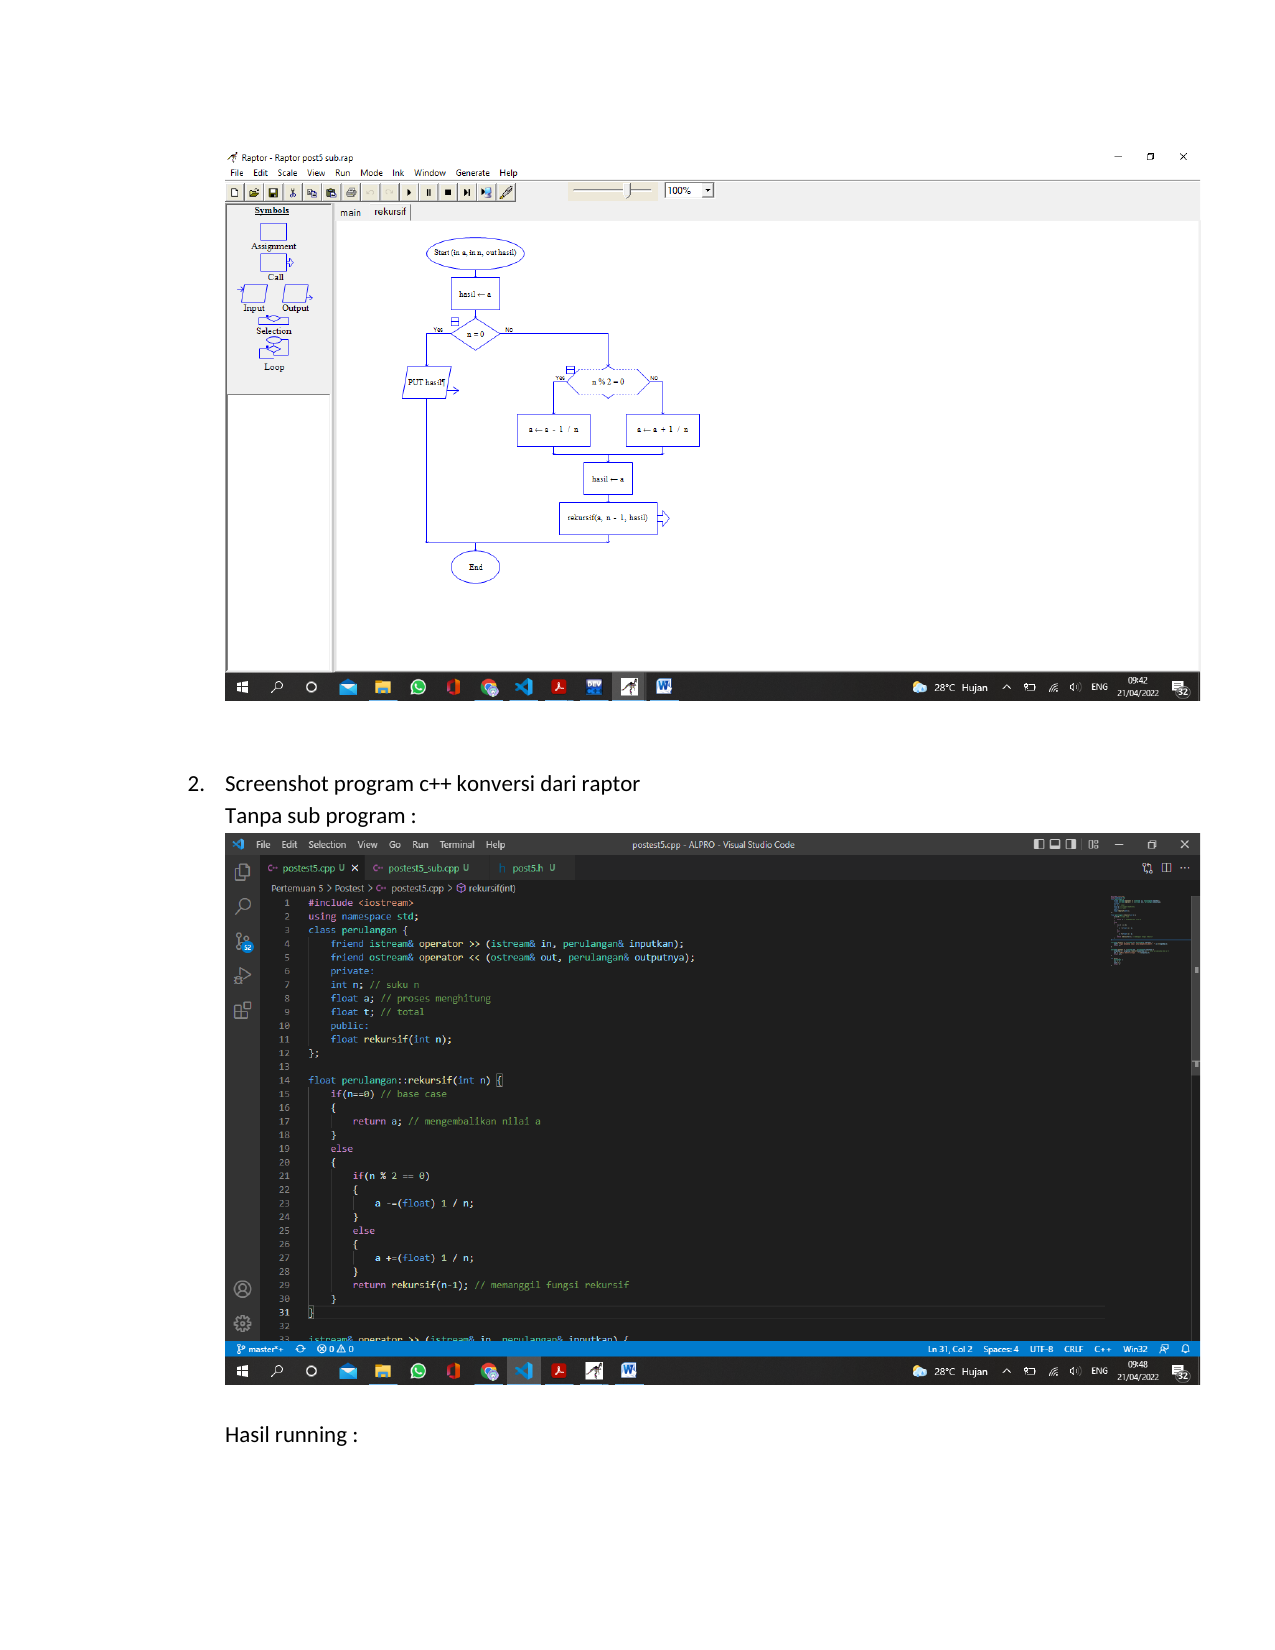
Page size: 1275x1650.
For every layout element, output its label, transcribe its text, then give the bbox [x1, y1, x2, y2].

list Hasil running : [225, 1421, 1125, 1448]
picture [225, 150, 1200, 701]
list Screenshot program c++ konversi dari raptor [187, 769, 1125, 797]
picture [225, 833, 1200, 1385]
list Tanpa sub program : [225, 801, 1125, 829]
